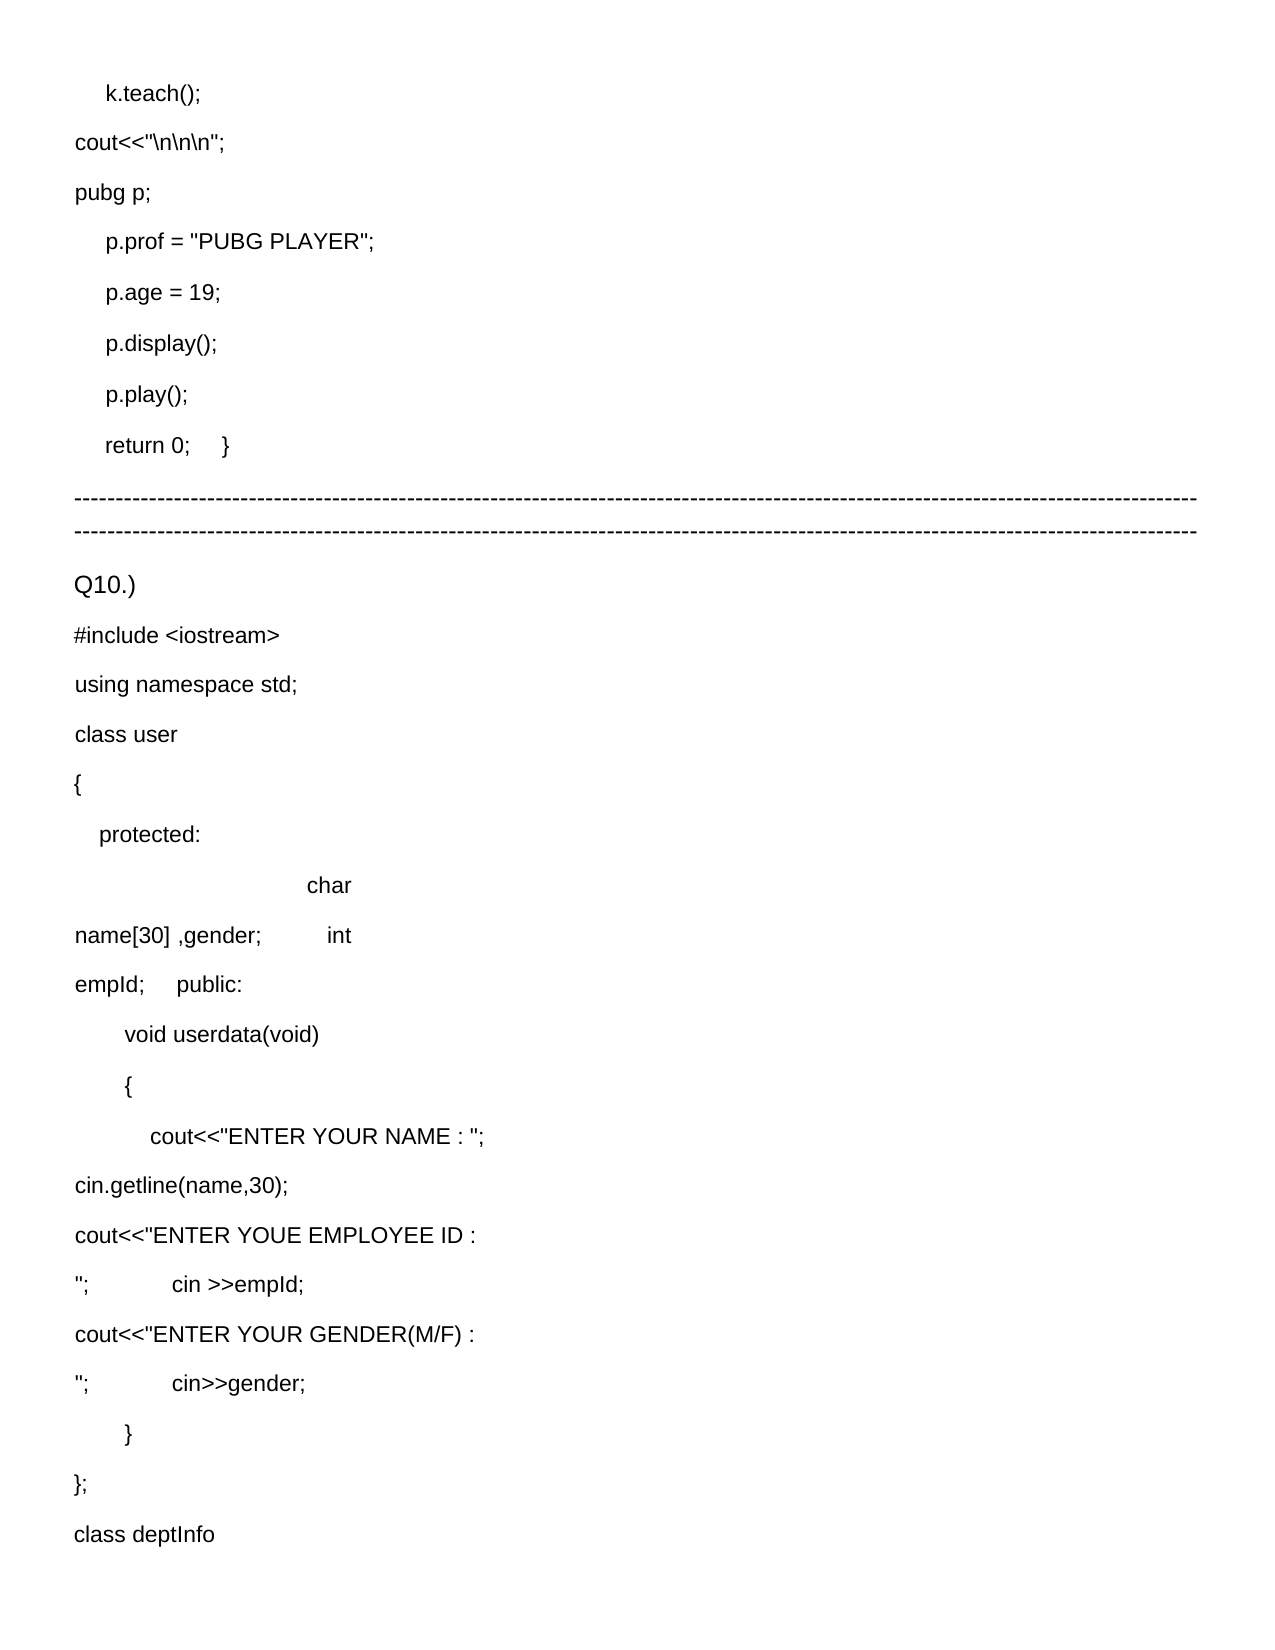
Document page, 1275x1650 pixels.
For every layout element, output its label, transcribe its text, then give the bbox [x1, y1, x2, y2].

text }; [73, 1470, 634, 1497]
text protected: [73, 821, 634, 848]
text void userdata(void) [73, 1021, 634, 1047]
text char name[30] ,gender; int empId; public: [73, 872, 352, 998]
text } [73, 1419, 634, 1446]
text return 0; } [73, 432, 1199, 458]
text p.age = 19; [73, 279, 634, 305]
text --------------------------------------------------------------------------------------------------------------------------------------- [73, 483, 1199, 511]
text p.display(); [73, 330, 634, 356]
text #include <iostream> using namespace std; class user [73, 622, 319, 747]
text Q10.) [73, 570, 1199, 598]
text p.prof = "PUBG PLAYER"; [73, 228, 634, 254]
text cout<<"ENTER YOUR NAME : "; cin.getline(name,30); cout<<"ENTER YOUE EMPLOYEE ID : "; cin >>empId; cout<<"ENTER YOUR GENDER(M/F) : "; cin>>gender; [73, 1123, 492, 1396]
text k.teach(); cout<<"\n\n\n"; pubg p; [73, 79, 299, 205]
text --------------------------------------------------------------------------------------------------------------------------------------- [73, 516, 1199, 544]
text class deptInfo [73, 1521, 634, 1548]
text p.play(); [73, 381, 634, 407]
text { [73, 770, 634, 797]
text { [73, 1072, 634, 1098]
